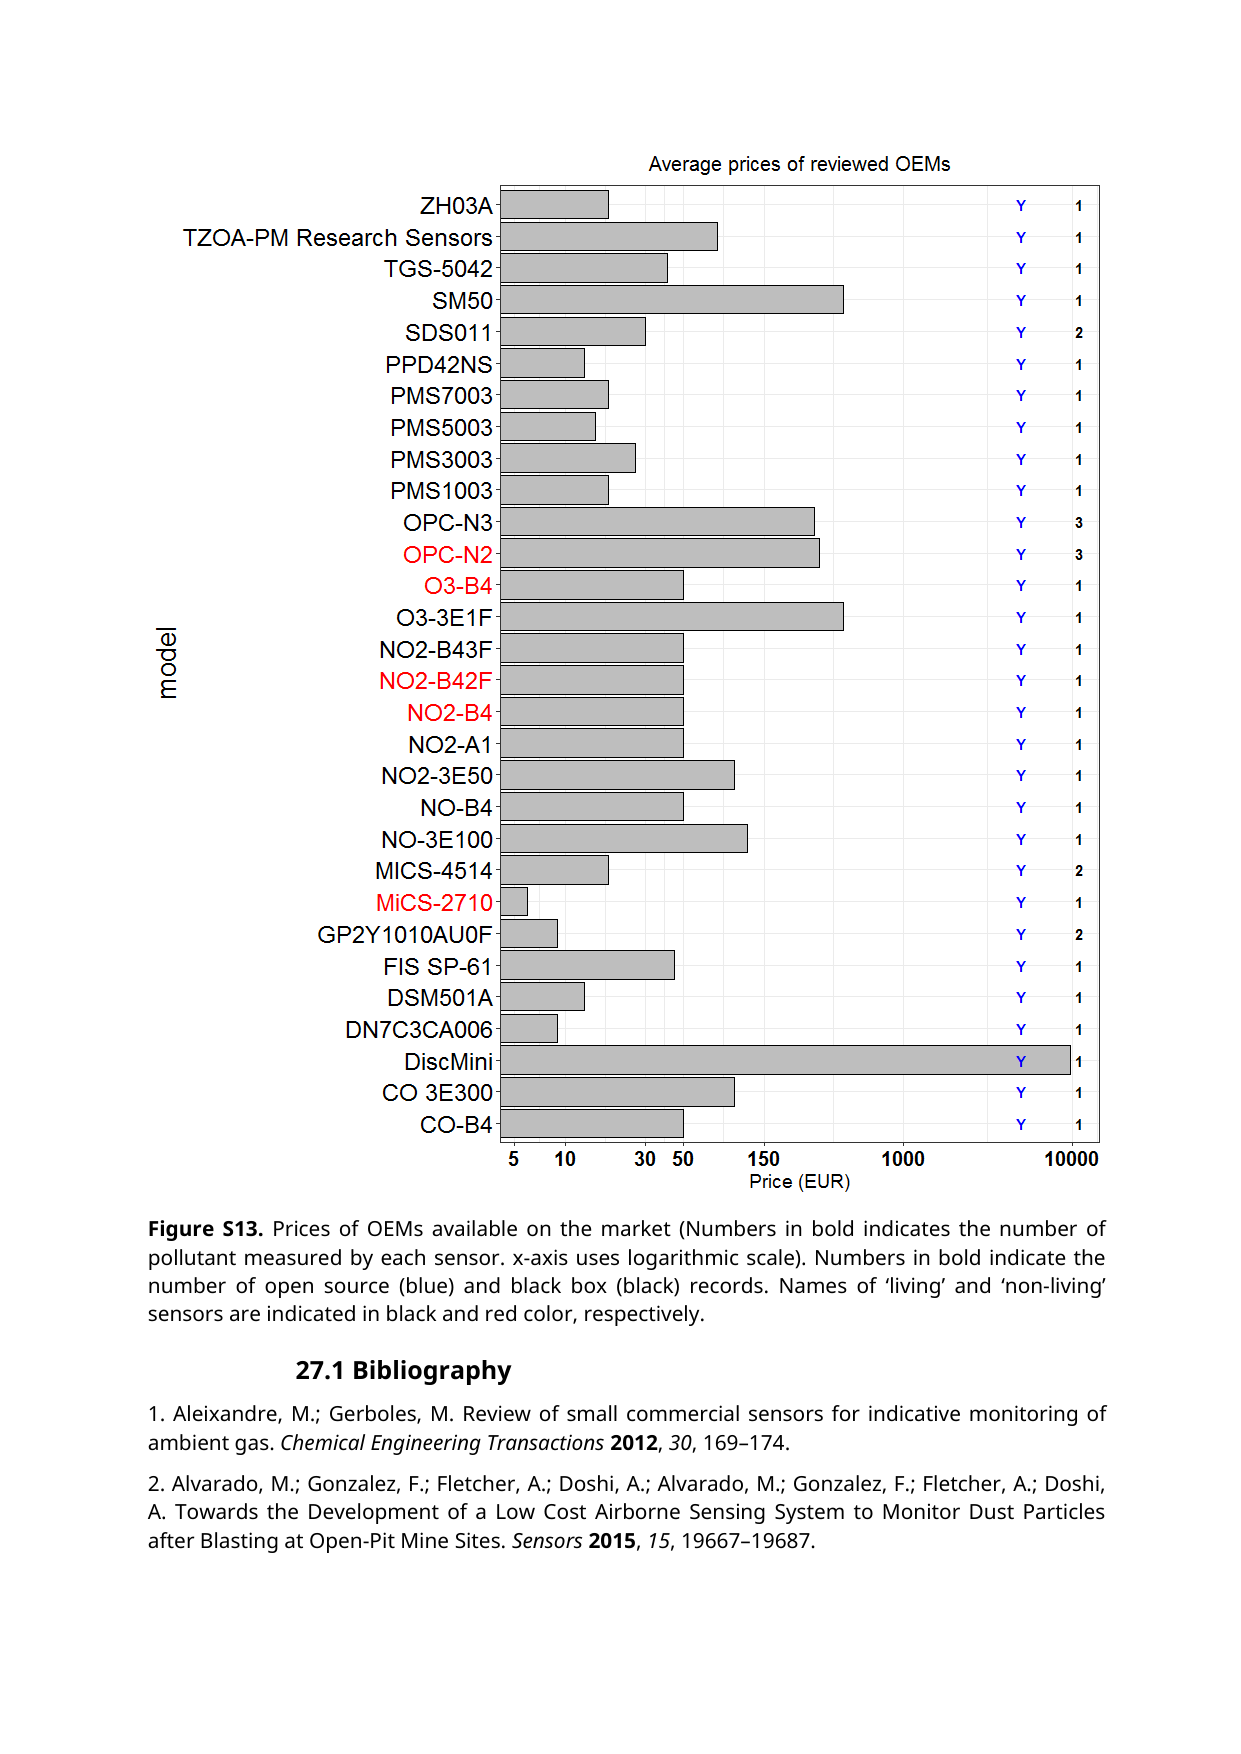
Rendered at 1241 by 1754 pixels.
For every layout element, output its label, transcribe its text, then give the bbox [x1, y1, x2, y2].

text 1. Aleixandre, M.; Gerboles, M. Review of small commercial sensors for indicative monitoring of ambient gas. Chemical Engineering Transactions 2012, 30, 169–174. [148, 1399, 1107, 1456]
picture [147, 147, 1106, 1202]
text Figure S13. Prices of OEMs available on the market (Numbers in bold indicates the number of pollutant measured by each sensor. x-axis uses logarithmic scale). Numbers in bold indicate the number of open source (blue) and black box (black) records. Names of ‘living’ and ‘non-living’ sensors are indicated in black and red color, respectively. [148, 1214, 1107, 1328]
subtitle Bibliography [295, 1353, 1107, 1387]
text 2. Alvarado, M.; Gonzalez, F.; Fletcher, A.; Doshi, A.; Alvarado, M.; Gonzalez, F.; Fletcher, A.; Doshi, A. Towards the Development of a Low Cost Airborne Sensing System to Monitor Dust Particles after Blasting at Open-Pit Mine Sites. Sensors 2015, 15, 19667–19687. [148, 1469, 1107, 1554]
